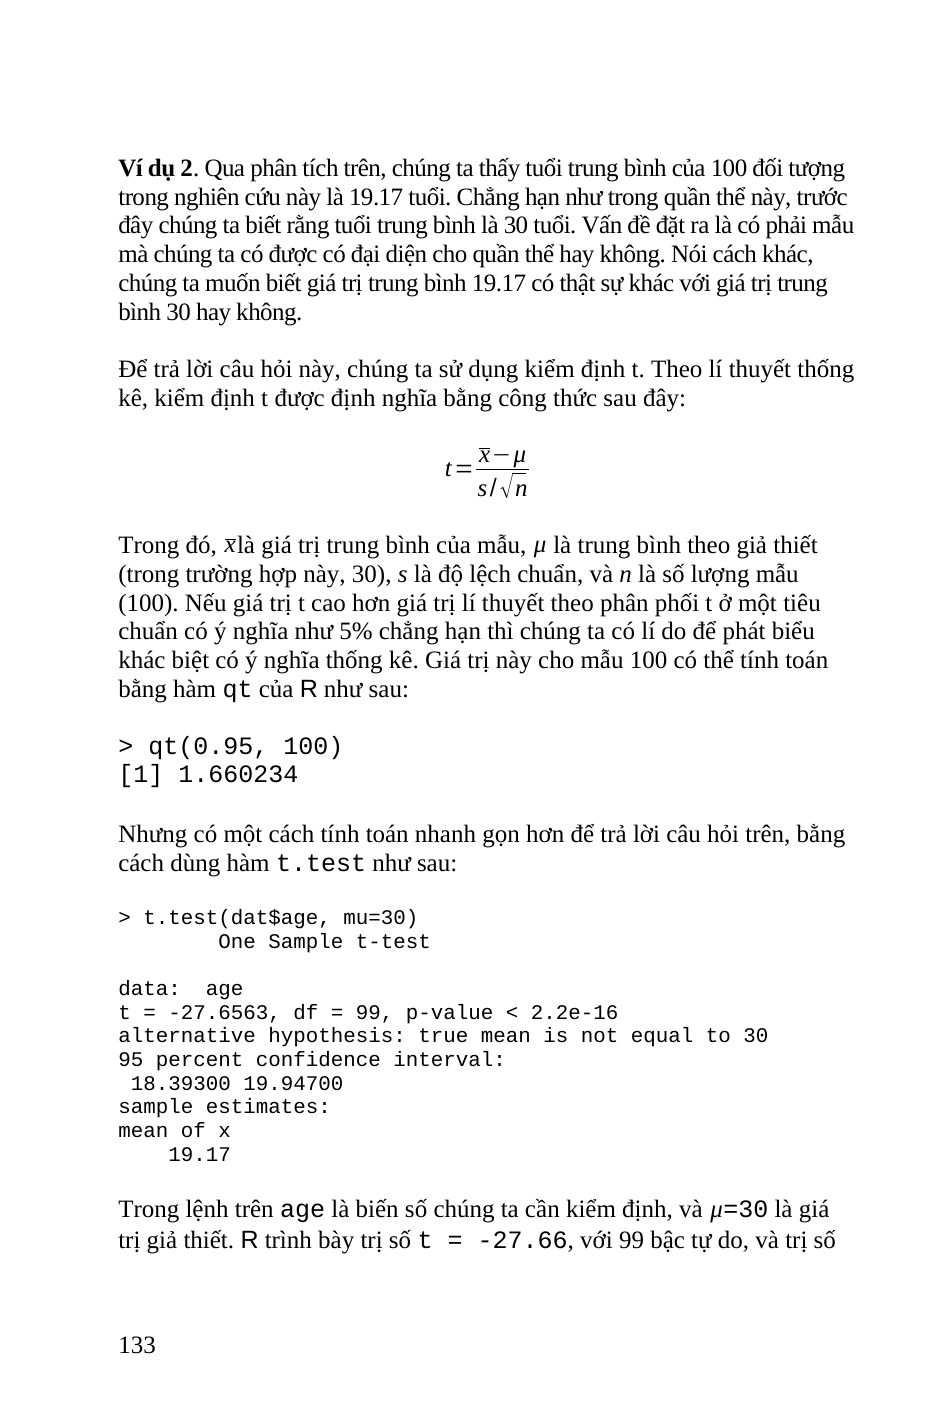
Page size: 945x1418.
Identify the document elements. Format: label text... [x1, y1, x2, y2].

text Nhưng có một cách tính toán nhanh gọn hơn để trả lời câu hỏi trên, bằng cách dùng hàm t.test như sau: [118, 819, 856, 878]
text alternative hypothesis: true mean is not equal to 30 [118, 1026, 856, 1049]
text 19.17 [118, 1144, 856, 1167]
text 18.39300 19.94700 [118, 1073, 856, 1096]
text mean of x [118, 1120, 856, 1144]
text Để trả lời câu hỏi này, chúng ta sử dụng kiểm định t. Theo lí thuyết thống kê, kiểm định t được định nghĩa bằng công thức sau đây: [118, 354, 856, 412]
text Trong đó, là giá trị trung bình của mẫu, là trung bình theo giả thiết (trong trường hợp này, 30), s là độ lệch chuẩn, và n là số lượng mẫu (100). Nếu giá trị t cao hơn giá trị lí thuyết theo phân phối t ở một tiêu chuẩn có ý nghĩa như 5% chẳng hạn thì chúng ta có lí do để phát biểu khác biệt có ý nghĩa thống kê. Giá trị này cho mẫu 100 có thể tính toán bằng hàm qt của R như sau: [118, 530, 856, 705]
text > t.test(dat$age, mu=30) [118, 907, 856, 931]
text One Sample t-test [118, 931, 856, 954]
text sample estimates: [118, 1096, 856, 1120]
text t = -27.6563, df = 99, p-value < 2.2e-16 [118, 1002, 856, 1026]
text [1] 1.660234 [118, 762, 856, 790]
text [118, 1194, 856, 1256]
text > qt(0.95, 100) [118, 733, 856, 762]
text data: age [118, 978, 856, 1002]
text 95 percent confidence interval: [118, 1049, 856, 1073]
text Ví dụ 2. Qua phân tích trên, chúng ta thấy tuổi trung bình của 100 đối tượng trong nghiên cứu này là 19.17 tuổi. Chẳng hạn như trong quần thể này, trước đây chúng ta biết rằng tuổi trung bình là 30 tuổi. Vấn đề đặt ra là có phải mẫu mà chúng ta có được có đại diện cho quần thể hay không. Nói cách khác, chúng ta muốn biết giá trị trung bình 19.17 có thật sự khác với giá trị trung bình 30 hay không. [118, 153, 856, 325]
